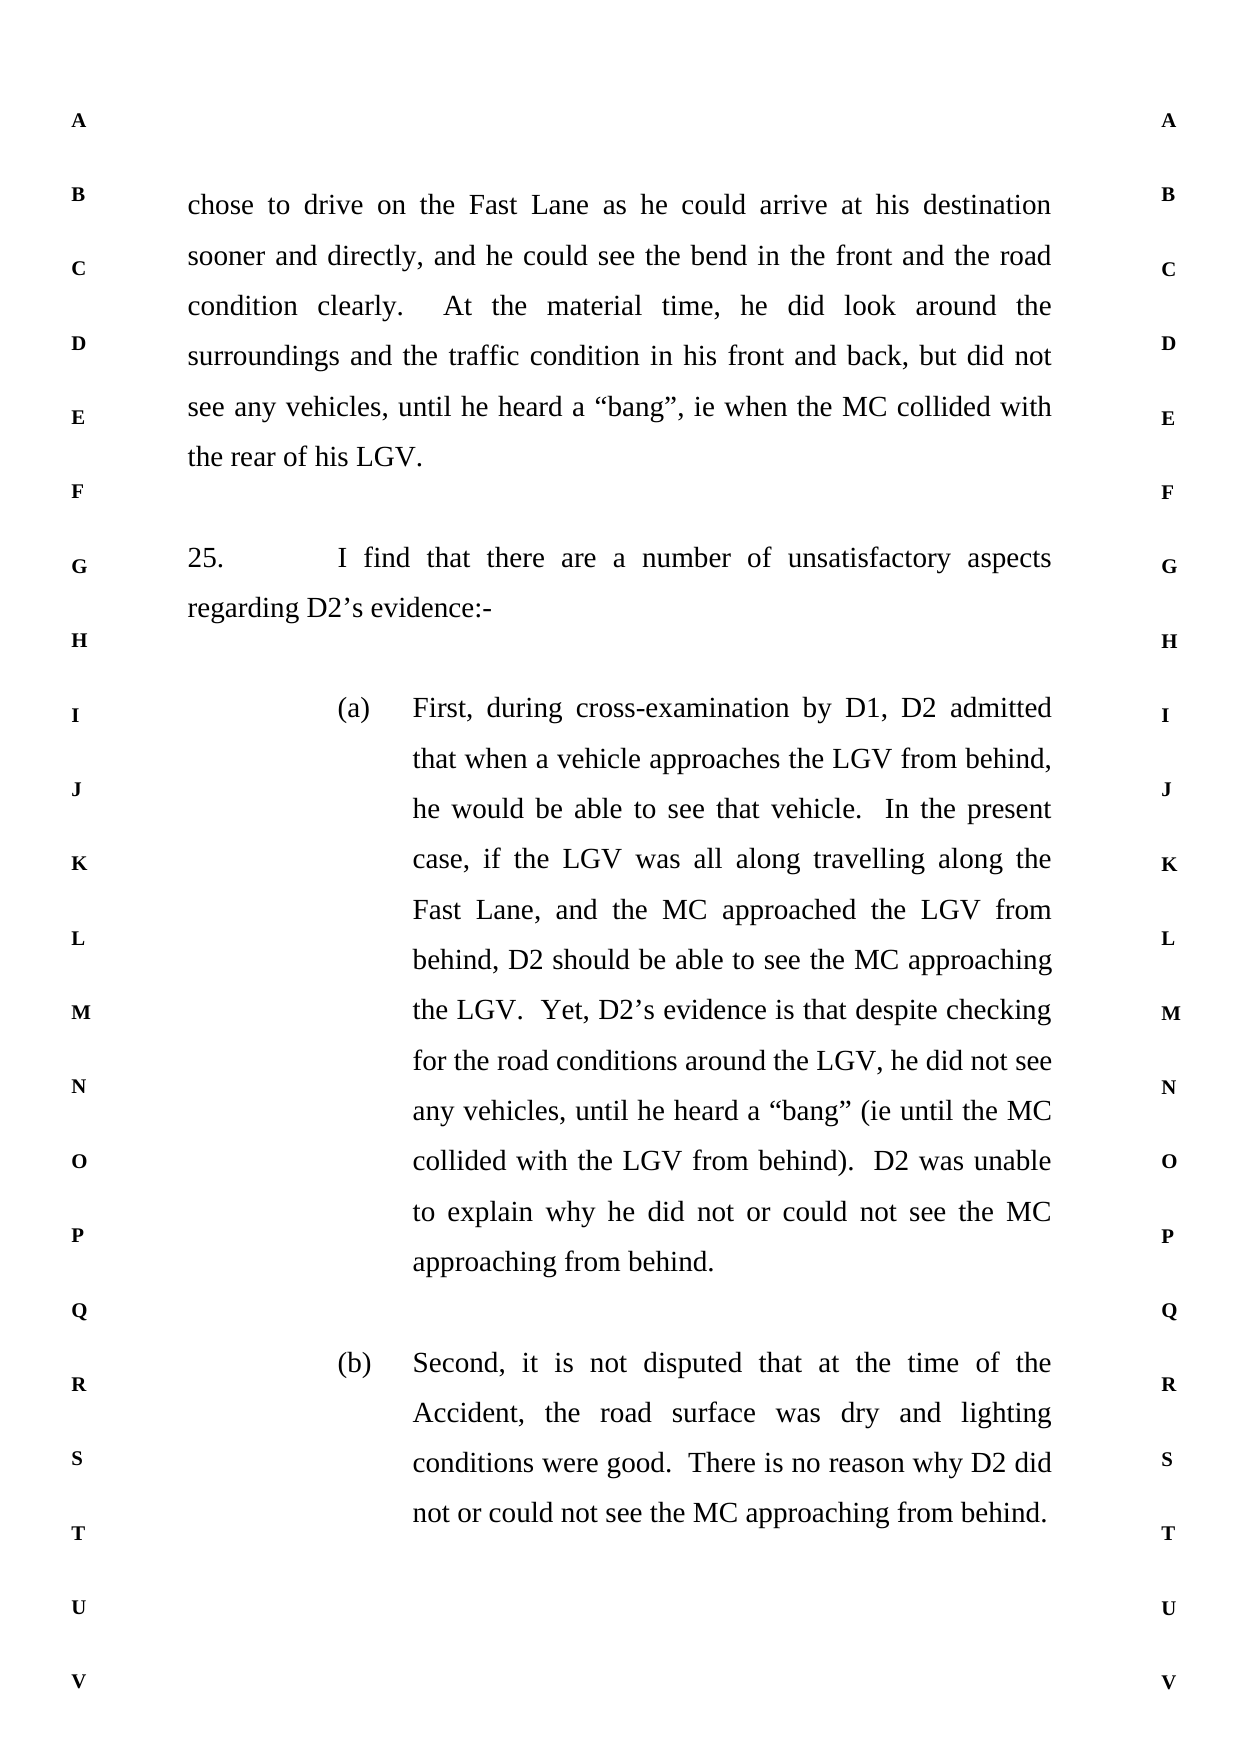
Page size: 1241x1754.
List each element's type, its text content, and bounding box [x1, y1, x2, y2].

list I find that there are a number of unsatisfactory aspects regarding D2’s evidence:- [187, 540, 1053, 623]
list First, during cross-examination by D1, D2 admitted that when a vehicle approaches the LGV from behind, he would be able to see that vehicle. In the present case, if the LGV was all along travelling along the Fast Lane, and the MC approached the LGV from behind, D2 should be able to see the MC approaching the LGV. Yet, D2’s evidence is that despite checking for the road conditions around the LGV, he did not see any vehicles, until he heard a “bang” (ie until the MC collided with the LGV from behind). D2 was unable to explain why he did not or could not see the MC approaching from behind. [337, 691, 1053, 1278]
list Second, it is not disputed that at the time of the Accident, the road surface was dry and lighting conditions were good. There is no reason why D2 did not or could not see the MC approaching from behind. [337, 1345, 1053, 1529]
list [187, 187, 1053, 473]
